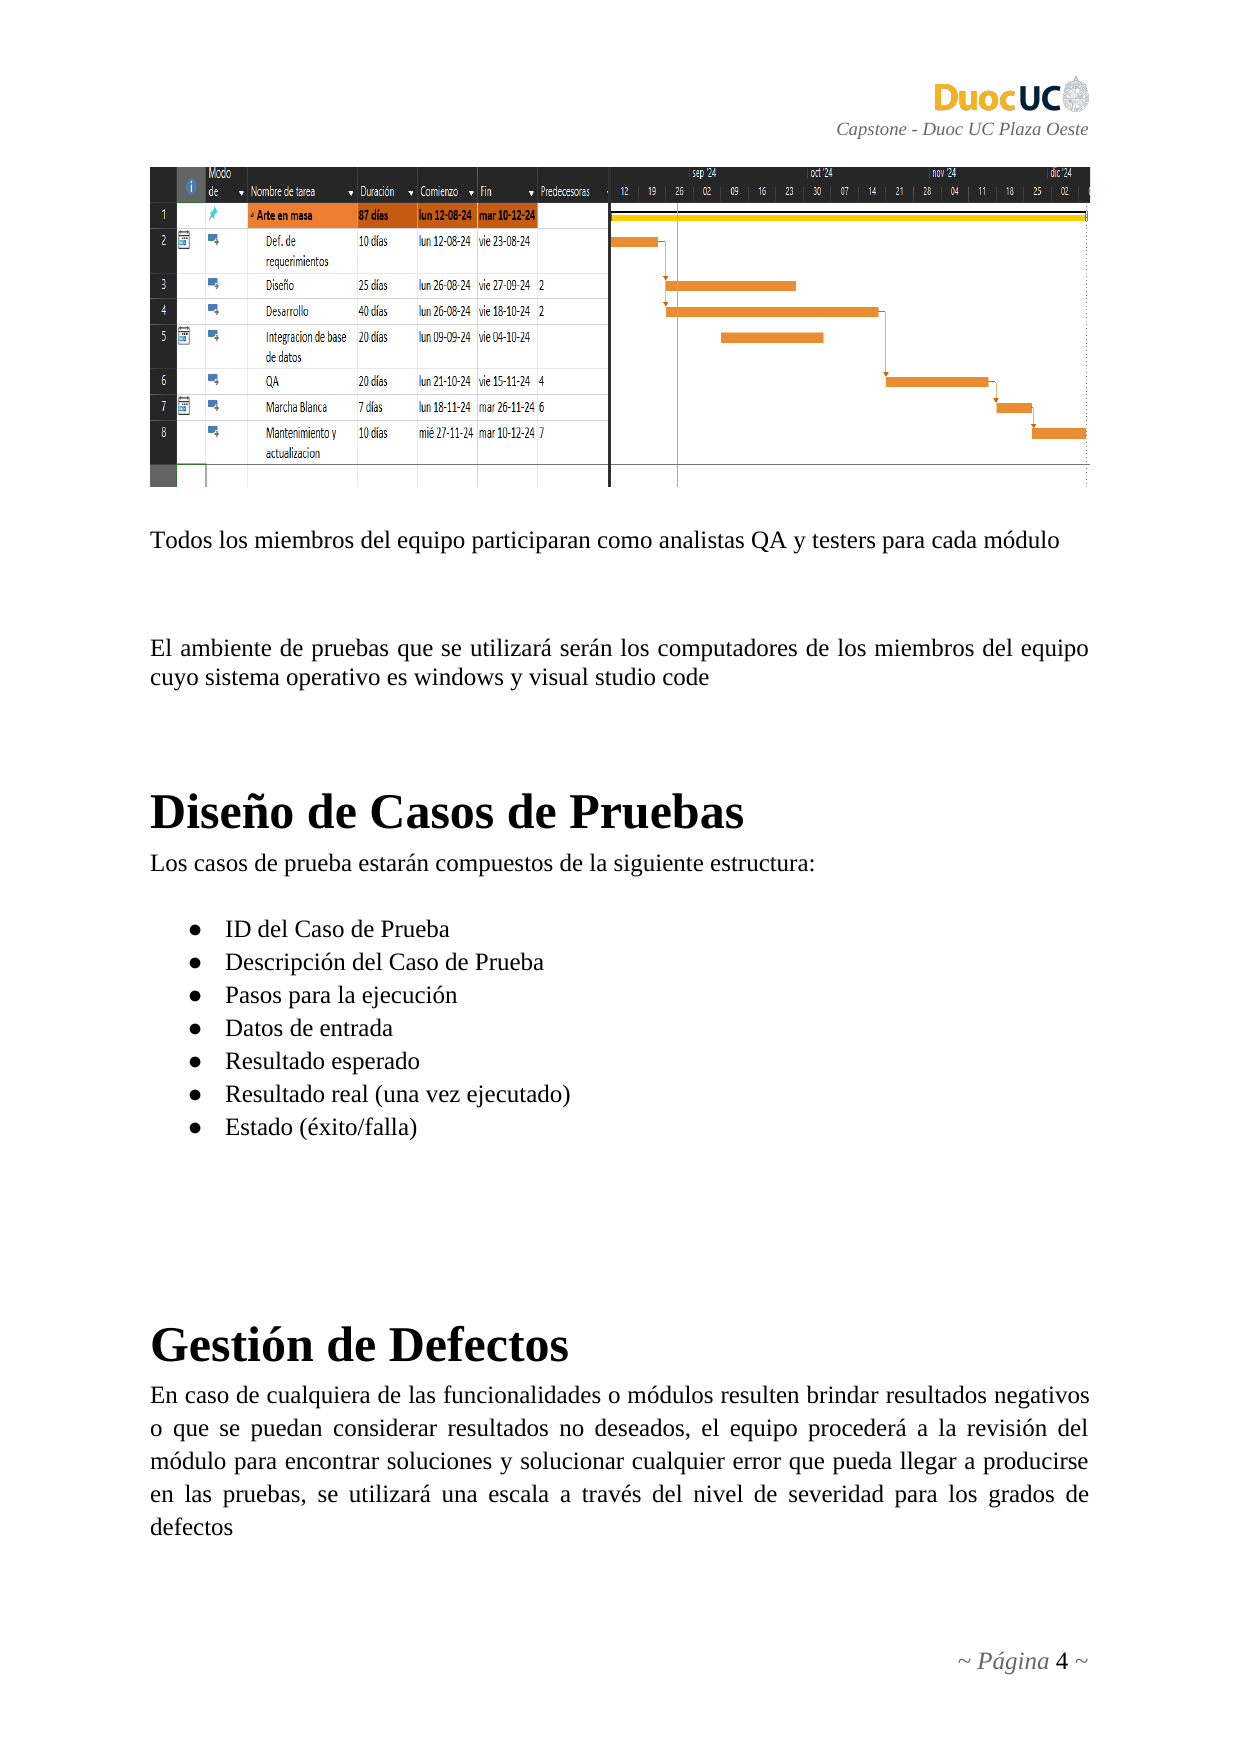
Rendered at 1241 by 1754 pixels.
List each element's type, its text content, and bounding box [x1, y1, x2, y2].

picture [150, 167, 1091, 487]
text Todos los miembros del equipo participaran como analistas QA y testers para cada módulo [150, 526, 1090, 554]
list Datos de entrada [187, 1013, 1090, 1042]
list Resultado real (una vez ejecutado) [187, 1079, 1090, 1108]
subtitle Gestión de Defectos [150, 1314, 1090, 1372]
picture [933, 75, 1091, 114]
list Estado (éxito/falla) [187, 1112, 1090, 1141]
list ID del Caso de Prueba [187, 914, 1090, 942]
text Los casos de prueba estarán compuestos de la siguiente estructura: [150, 848, 1090, 876]
list Descripción del Caso de Prueba [187, 947, 1090, 976]
list Resultado esperado [187, 1046, 1090, 1074]
text El ambiente de pruebas que se utilizará serán los computadores de los miembros del equipo cuyo sistema operativo es windows y visual studio code [150, 633, 1090, 691]
subtitle Diseño de Casos de Pruebas [150, 782, 1090, 839]
list Pasos para la ejecución [187, 980, 1090, 1008]
text En caso de cualquiera de las funcionalidades o módulos resulten brindar resultados negativos o que se puedan considerar resultados no deseados, el equipo procederá a la revisión del módulo para encontrar soluciones y solucionar cualquier error que pueda llegar a producirse en las pruebas, se utilizará una escala a través del nivel de severidad para los grados de defectos [150, 1380, 1090, 1541]
